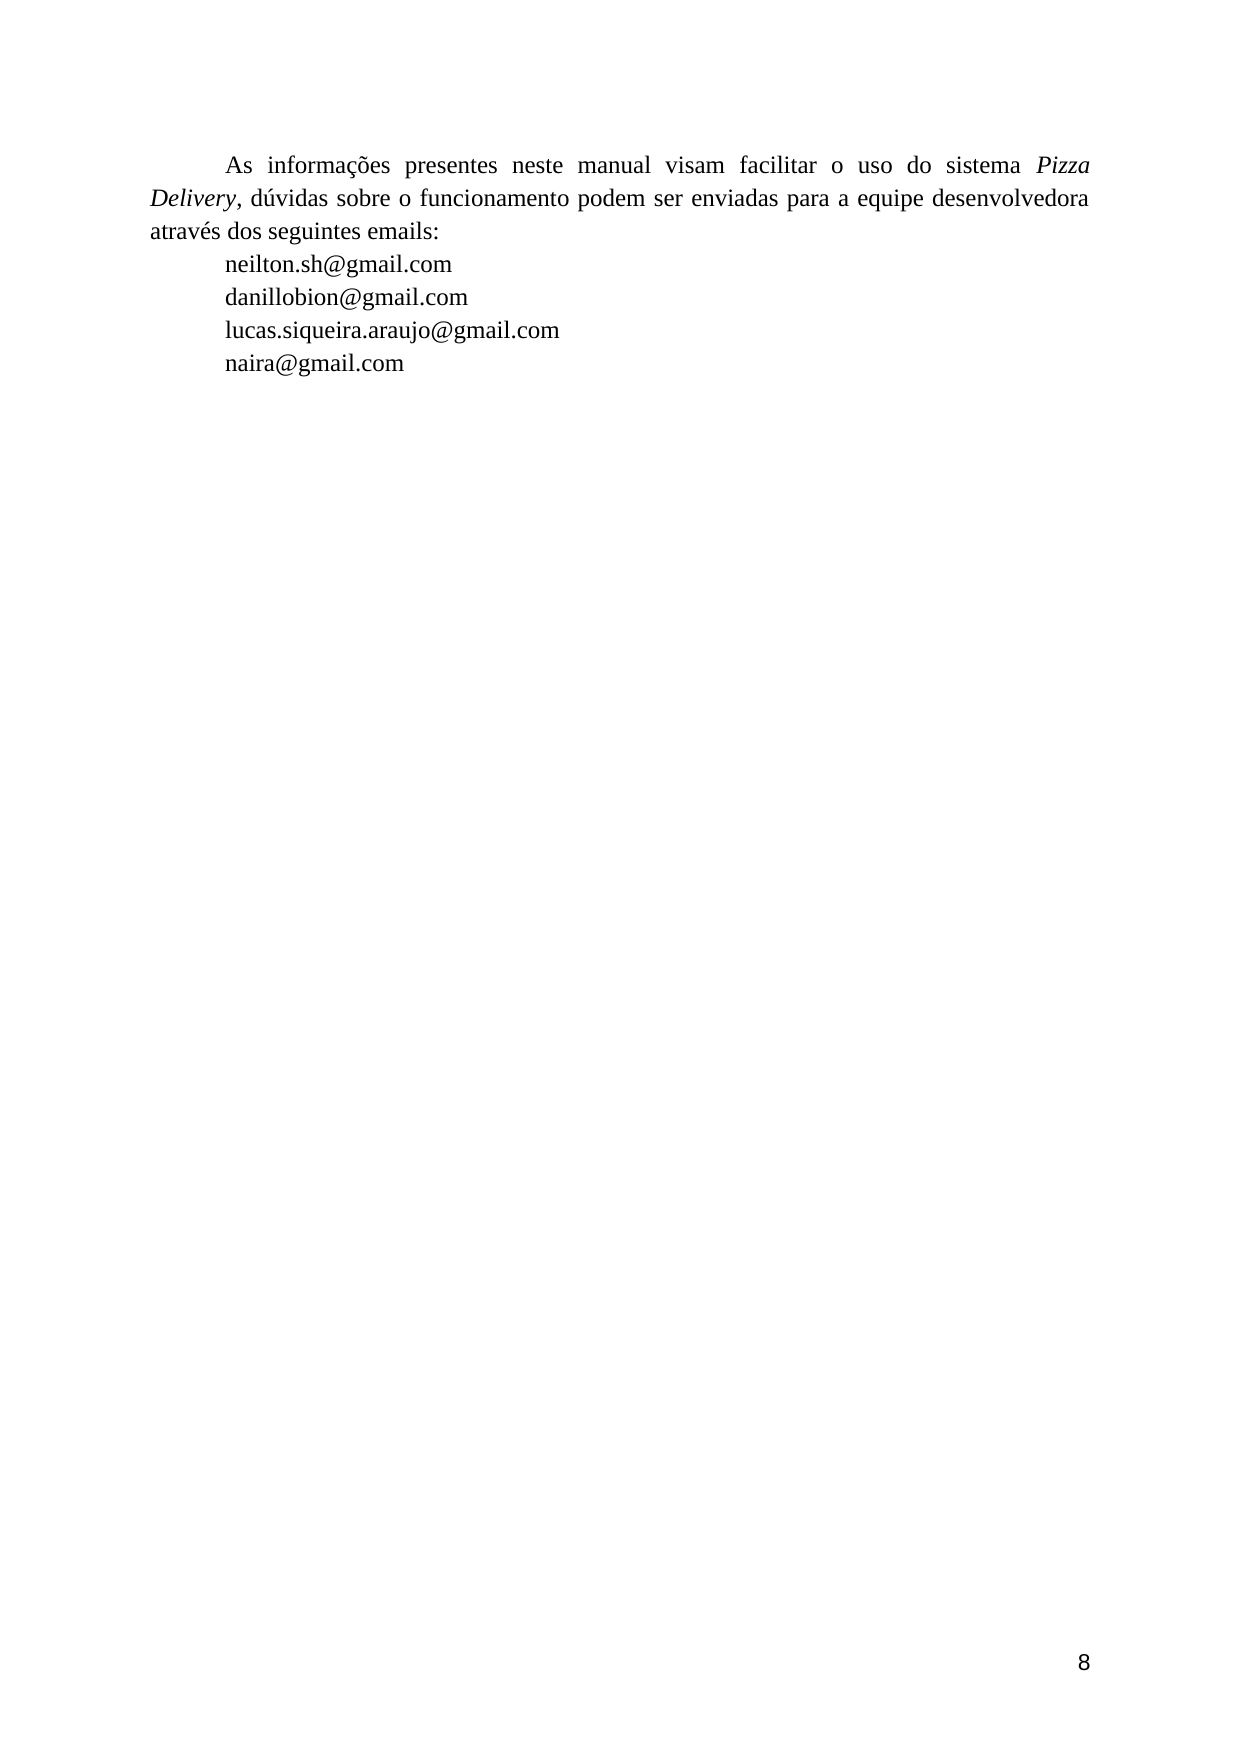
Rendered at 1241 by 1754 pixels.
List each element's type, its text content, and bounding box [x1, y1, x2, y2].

text neilton.sh@gmail.com [150, 249, 1090, 278]
text naira@gmail.com [150, 348, 1090, 377]
text danillobion@gmail.com [150, 282, 1090, 311]
text As informações presentes neste manual visam facilitar o uso do sistema Pizza Delivery, dúvidas sobre o funcionamento podem ser enviadas para a equipe desenvolvedora através dos seguintes emails: [150, 150, 1090, 245]
text lucas.siqueira.araujo@gmail.com [150, 315, 1090, 344]
